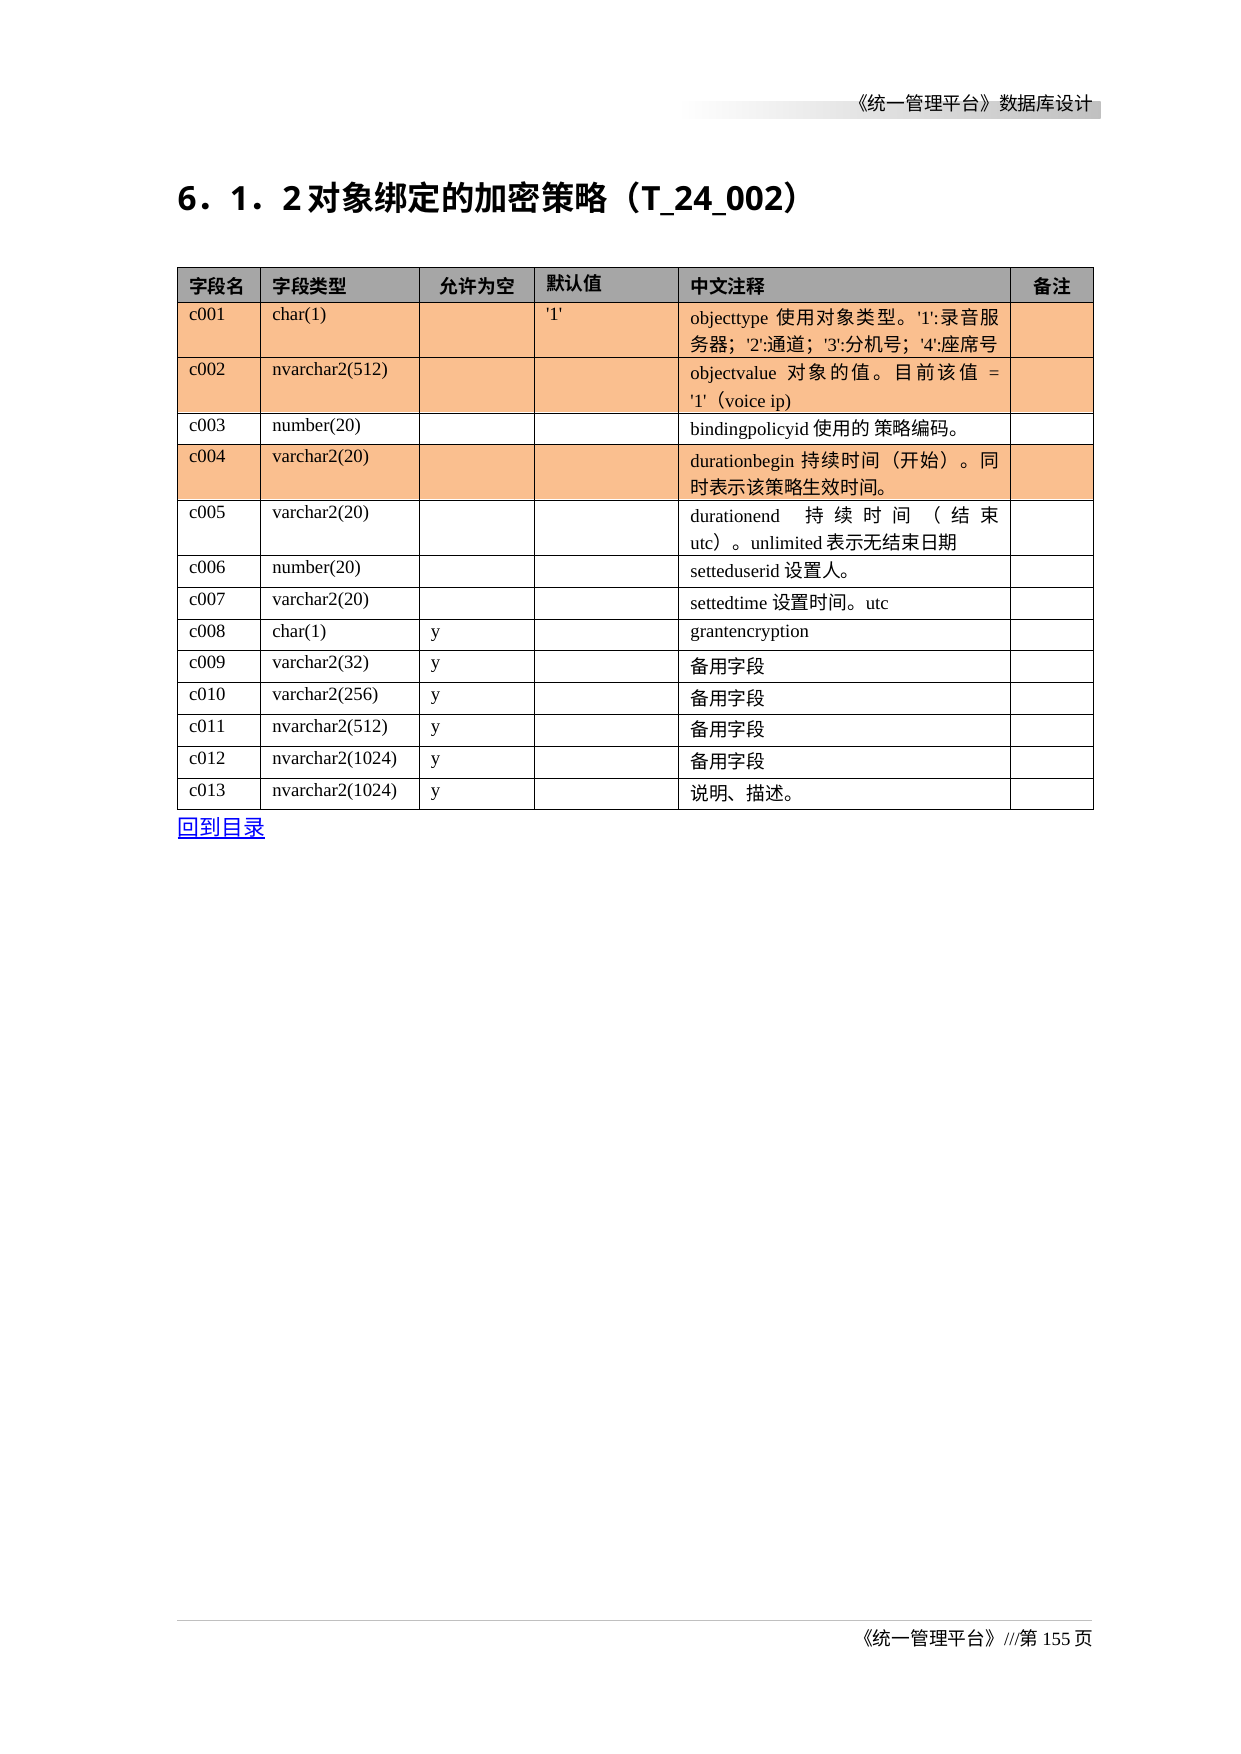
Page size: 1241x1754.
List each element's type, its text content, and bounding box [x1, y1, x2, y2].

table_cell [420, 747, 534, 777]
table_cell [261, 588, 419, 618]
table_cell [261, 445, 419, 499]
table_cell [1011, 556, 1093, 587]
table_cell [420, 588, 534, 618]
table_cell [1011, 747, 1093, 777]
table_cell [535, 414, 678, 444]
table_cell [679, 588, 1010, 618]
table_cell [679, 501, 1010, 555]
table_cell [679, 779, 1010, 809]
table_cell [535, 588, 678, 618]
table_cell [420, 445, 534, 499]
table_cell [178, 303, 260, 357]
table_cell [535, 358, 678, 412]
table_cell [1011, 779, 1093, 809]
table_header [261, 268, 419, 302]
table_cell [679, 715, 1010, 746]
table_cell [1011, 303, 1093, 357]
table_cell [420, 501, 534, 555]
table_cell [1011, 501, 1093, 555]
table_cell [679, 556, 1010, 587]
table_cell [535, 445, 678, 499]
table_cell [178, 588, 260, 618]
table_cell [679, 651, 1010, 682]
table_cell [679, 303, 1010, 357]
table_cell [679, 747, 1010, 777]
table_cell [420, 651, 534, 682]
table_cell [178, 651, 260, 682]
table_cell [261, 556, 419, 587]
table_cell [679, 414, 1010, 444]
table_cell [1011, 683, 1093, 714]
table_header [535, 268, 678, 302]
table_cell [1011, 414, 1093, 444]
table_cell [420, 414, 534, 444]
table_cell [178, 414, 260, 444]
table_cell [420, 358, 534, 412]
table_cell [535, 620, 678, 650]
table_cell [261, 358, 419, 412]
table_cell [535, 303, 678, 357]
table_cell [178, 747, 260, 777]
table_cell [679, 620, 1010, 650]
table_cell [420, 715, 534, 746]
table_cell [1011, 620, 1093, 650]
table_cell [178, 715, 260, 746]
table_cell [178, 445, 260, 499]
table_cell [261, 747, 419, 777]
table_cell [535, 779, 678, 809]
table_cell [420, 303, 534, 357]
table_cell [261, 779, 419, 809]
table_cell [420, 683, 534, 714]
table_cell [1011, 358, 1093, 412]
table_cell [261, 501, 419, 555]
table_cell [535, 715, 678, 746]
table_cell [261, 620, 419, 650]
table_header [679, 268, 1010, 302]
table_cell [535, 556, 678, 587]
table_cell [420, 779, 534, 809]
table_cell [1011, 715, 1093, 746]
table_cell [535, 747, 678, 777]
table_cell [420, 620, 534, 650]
subtitle 6．1．2对象绑定的加密策略（T_24_002） [177, 172, 1092, 221]
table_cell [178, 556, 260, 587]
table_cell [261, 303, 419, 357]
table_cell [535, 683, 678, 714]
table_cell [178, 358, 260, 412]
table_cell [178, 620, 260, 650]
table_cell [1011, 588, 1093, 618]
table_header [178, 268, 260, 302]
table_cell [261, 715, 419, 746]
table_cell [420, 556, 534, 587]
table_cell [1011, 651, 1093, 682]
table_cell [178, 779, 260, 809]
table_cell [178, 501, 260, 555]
text 回到目录 [177, 810, 1092, 842]
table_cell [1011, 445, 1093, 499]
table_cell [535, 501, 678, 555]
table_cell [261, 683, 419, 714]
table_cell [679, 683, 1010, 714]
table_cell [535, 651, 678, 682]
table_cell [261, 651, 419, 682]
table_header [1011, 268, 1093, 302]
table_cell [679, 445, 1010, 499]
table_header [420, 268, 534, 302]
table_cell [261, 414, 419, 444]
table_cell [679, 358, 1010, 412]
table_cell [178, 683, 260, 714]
